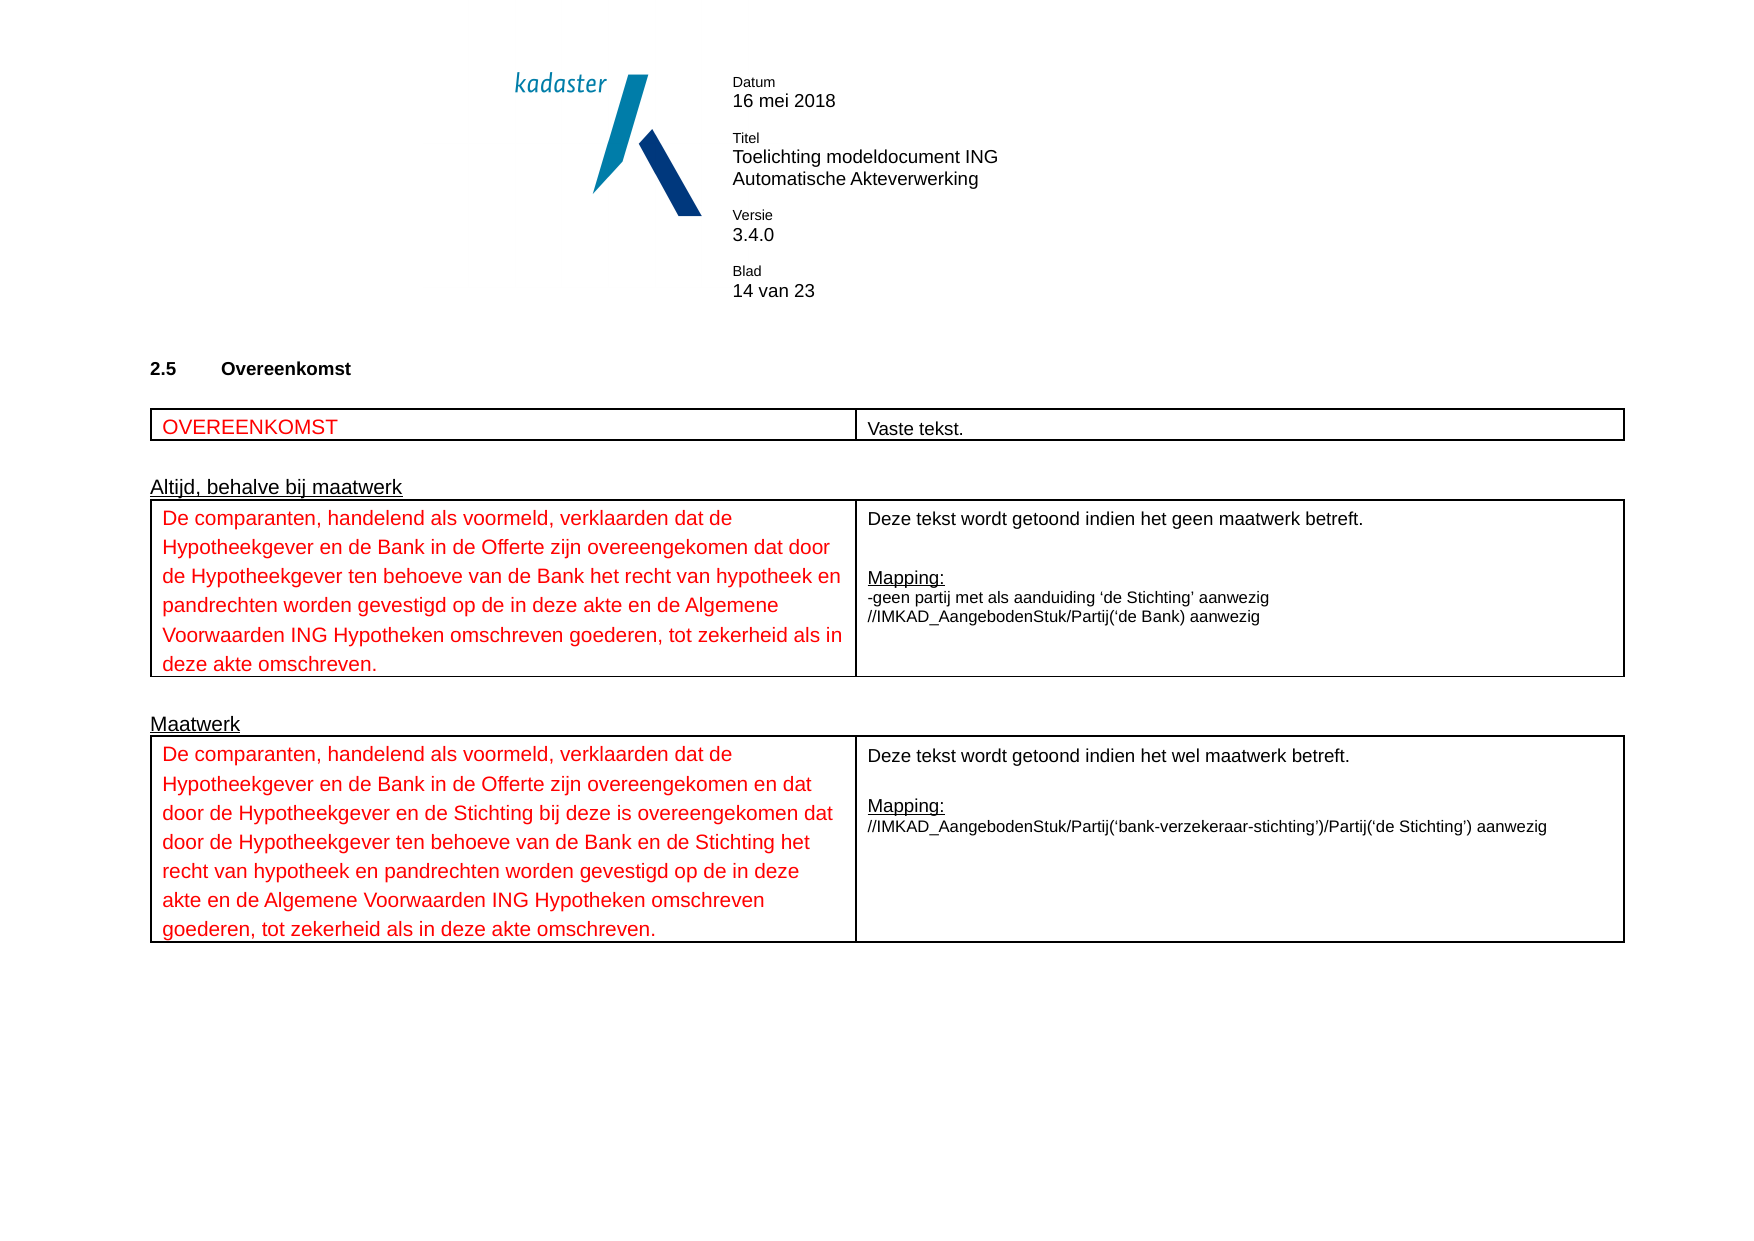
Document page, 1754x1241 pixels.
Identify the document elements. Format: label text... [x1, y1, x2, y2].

table_header De comparanten, handelend als voormeld, verklaarden dat de Hypotheekgever en de Bank in de Offerte zijn overeengekomen dat door de Hypotheekgever ten behoeve van de Bank het recht van hypotheek en pandrechten worden gevestigd op de in deze akte en de Algemene Voorwaarden ING Hypotheken omschreven goederen, tot zekerheid als in deze akte omschreven. [152, 501, 855, 676]
table_header De comparanten, handelend als voormeld, verklaarden dat de Hypotheekgever en de Bank in de Offerte zijn overeengekomen en dat door de Hypotheekgever en de Stichting bij deze is overeengekomen dat door de Hypotheekgever ten behoeve van de Bank en de Stichting het recht van hypotheek en pandrechten worden gevestigd op de in deze akte en de Algemene Voorwaarden ING Hypotheken omschreven goederen, tot zekerheid als in deze akte omschreven. [152, 737, 855, 941]
text Altijd, behalve bij maatwerk [150, 470, 1604, 499]
table_header OVEREENKOMST [152, 410, 855, 439]
subtitle Overeenkomst [150, 350, 1604, 379]
text Maatwerk [150, 706, 1604, 735]
table_header Vaste tekst. [857, 410, 1623, 439]
picture [422, 0, 795, 288]
table_header Deze tekst wordt getoond indien het wel maatwerk betreft. Mapping: //IMKAD_AangebodenStuk/Partij(‘bank-verzekeraar-stichting’)/Partij(‘de Stichting’) aanwezig [857, 737, 1623, 941]
table_header Deze tekst wordt getoond indien het geen maatwerk betreft. Mapping: -geen partij met als aanduiding ‘de Stichting’ aanwezig //IMKAD_AangebodenStuk/Partij(‘de Bank) aanwezig [857, 501, 1623, 676]
